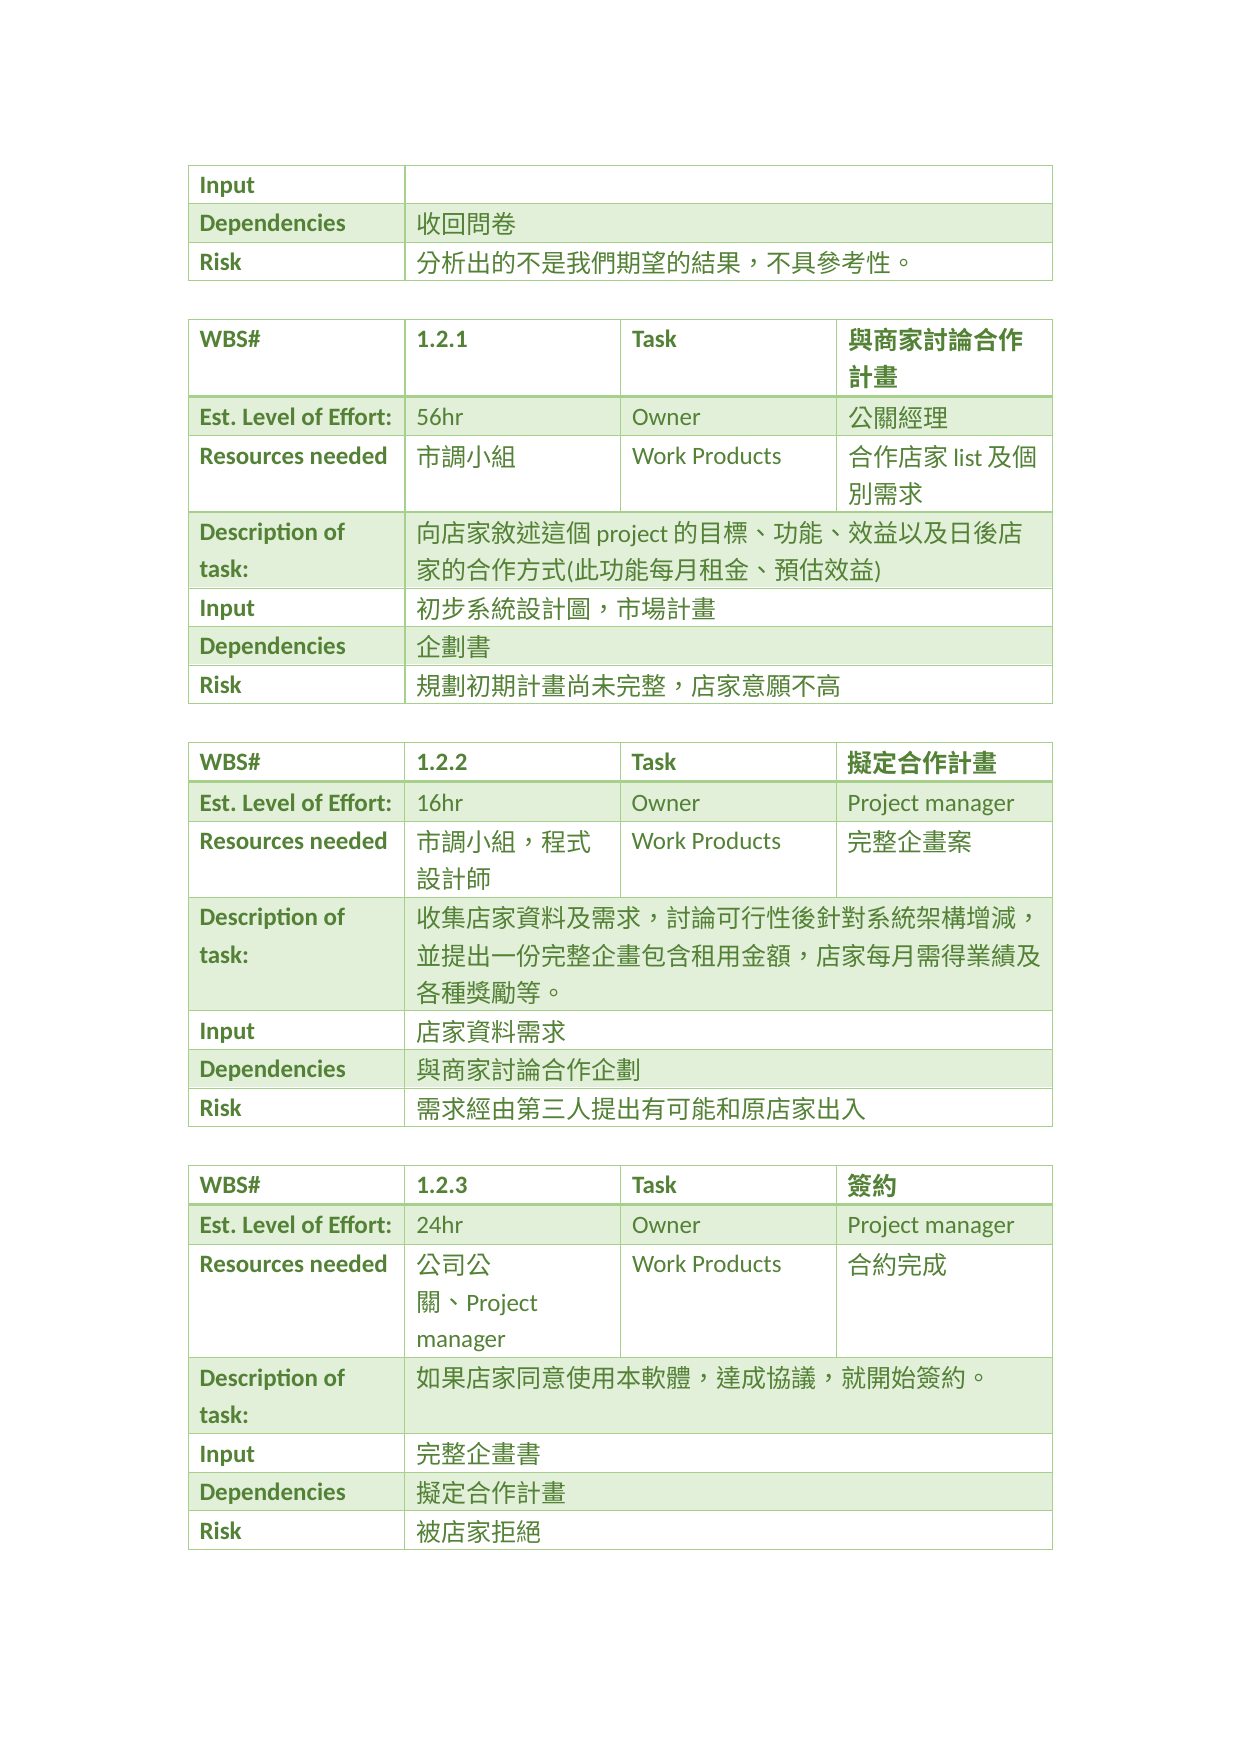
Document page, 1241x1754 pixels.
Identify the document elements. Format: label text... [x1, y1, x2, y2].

table_header Task [621, 1166, 836, 1203]
table_header 擬定合作計畫 [837, 743, 1052, 780]
table_cell Project manager [837, 1206, 1052, 1244]
table_cell [406, 166, 1052, 203]
table_cell 市調小組 [406, 436, 620, 511]
table_cell Dependencies [189, 1050, 404, 1087]
table_header 1.2.2 [405, 743, 620, 780]
table_cell Input [189, 166, 404, 203]
table_cell 市調小組，程式設計師 [405, 822, 620, 897]
table_cell Dependencies [189, 204, 404, 242]
table_cell 完整企畫書 [405, 1434, 1052, 1472]
table_cell 與商家討論合作企劃 [405, 1050, 1052, 1087]
table_cell Input [189, 1011, 404, 1049]
table_cell 被店家拒絕 [405, 1511, 1052, 1549]
table_cell 收回問卷 [406, 204, 1052, 242]
table_header 簽約 [837, 1166, 1052, 1203]
table_cell Owner [621, 1206, 836, 1244]
table_cell Resources needed [189, 822, 404, 897]
table_cell Risk [189, 666, 404, 703]
table_cell 店家資料需求 [405, 1011, 1052, 1049]
table_cell Work Products [621, 1245, 836, 1357]
table_header 1.2.1 [406, 320, 620, 395]
table_cell Risk [189, 243, 404, 280]
table_cell Risk [189, 1511, 404, 1549]
table_cell 合作店家list及個別需求 [837, 436, 1052, 511]
table_cell Input [189, 589, 404, 626]
table_cell 56hr [406, 398, 620, 435]
table_cell 向店家敘述這個project的目標、功能、效益以及日後店家的合作方式(此功能每月租金、預估效益) [406, 513, 1052, 587]
table_cell 完整企畫案 [837, 822, 1052, 897]
table_cell Work Products [621, 822, 836, 897]
table_cell Dependencies [189, 1473, 404, 1510]
table_header WBS# [189, 743, 404, 780]
table_cell Est. Level of Effort: [189, 783, 404, 821]
table_cell 公關經理 [837, 398, 1052, 435]
table_cell Resources needed [189, 436, 404, 511]
table_cell Description of task: [189, 513, 404, 587]
table_cell 初步系統設計圖，市場計畫 [406, 589, 1052, 626]
table_cell Est. Level of Effort: [189, 1206, 404, 1244]
table_cell Owner [621, 398, 836, 435]
table_cell 規劃初期計畫尚未完整，店家意願不高 [406, 666, 1052, 703]
table_cell 企劃書 [406, 627, 1052, 664]
table_cell Risk [189, 1089, 404, 1126]
table_cell 需求經由第三人提出有可能和原店家出入 [405, 1089, 1052, 1126]
table_header Task [621, 743, 836, 780]
table_cell 收集店家資料及需求，討論可行性後針對系統架構增減，並提出一份完整企畫包含租用金額，店家每月需得業績及各種獎勵等。 [405, 898, 1052, 1010]
table_cell Input [189, 1434, 404, 1472]
table_header 1.2.3 [405, 1166, 620, 1203]
table_header WBS# [189, 320, 404, 395]
table_cell 16hr [405, 783, 620, 821]
table_cell 公司公關、Project manager [405, 1245, 620, 1357]
table_cell 如果店家同意使用本軟體，達成協議，就開始簽約。 [405, 1358, 1052, 1433]
table_cell Est. Level of Effort: [189, 398, 404, 435]
table_cell 擬定合作計畫 [405, 1473, 1052, 1510]
table_cell Owner [621, 783, 836, 821]
table_cell 合約完成 [837, 1245, 1052, 1357]
table_cell Work Products [621, 436, 836, 511]
table_cell Project manager [837, 783, 1052, 821]
table_header 與商家討論合作計畫 [837, 320, 1052, 395]
table_cell 24hr [405, 1206, 620, 1244]
table_cell 分析出的不是我們期望的結果，不具參考性。 [406, 243, 1052, 280]
table_header Task [621, 320, 836, 395]
table_cell Dependencies [189, 627, 404, 664]
table_cell Description of task: [189, 898, 404, 1010]
table_cell Resources needed [189, 1245, 404, 1357]
table_header WBS# [189, 1166, 404, 1203]
table_cell Description of task: [189, 1358, 404, 1433]
